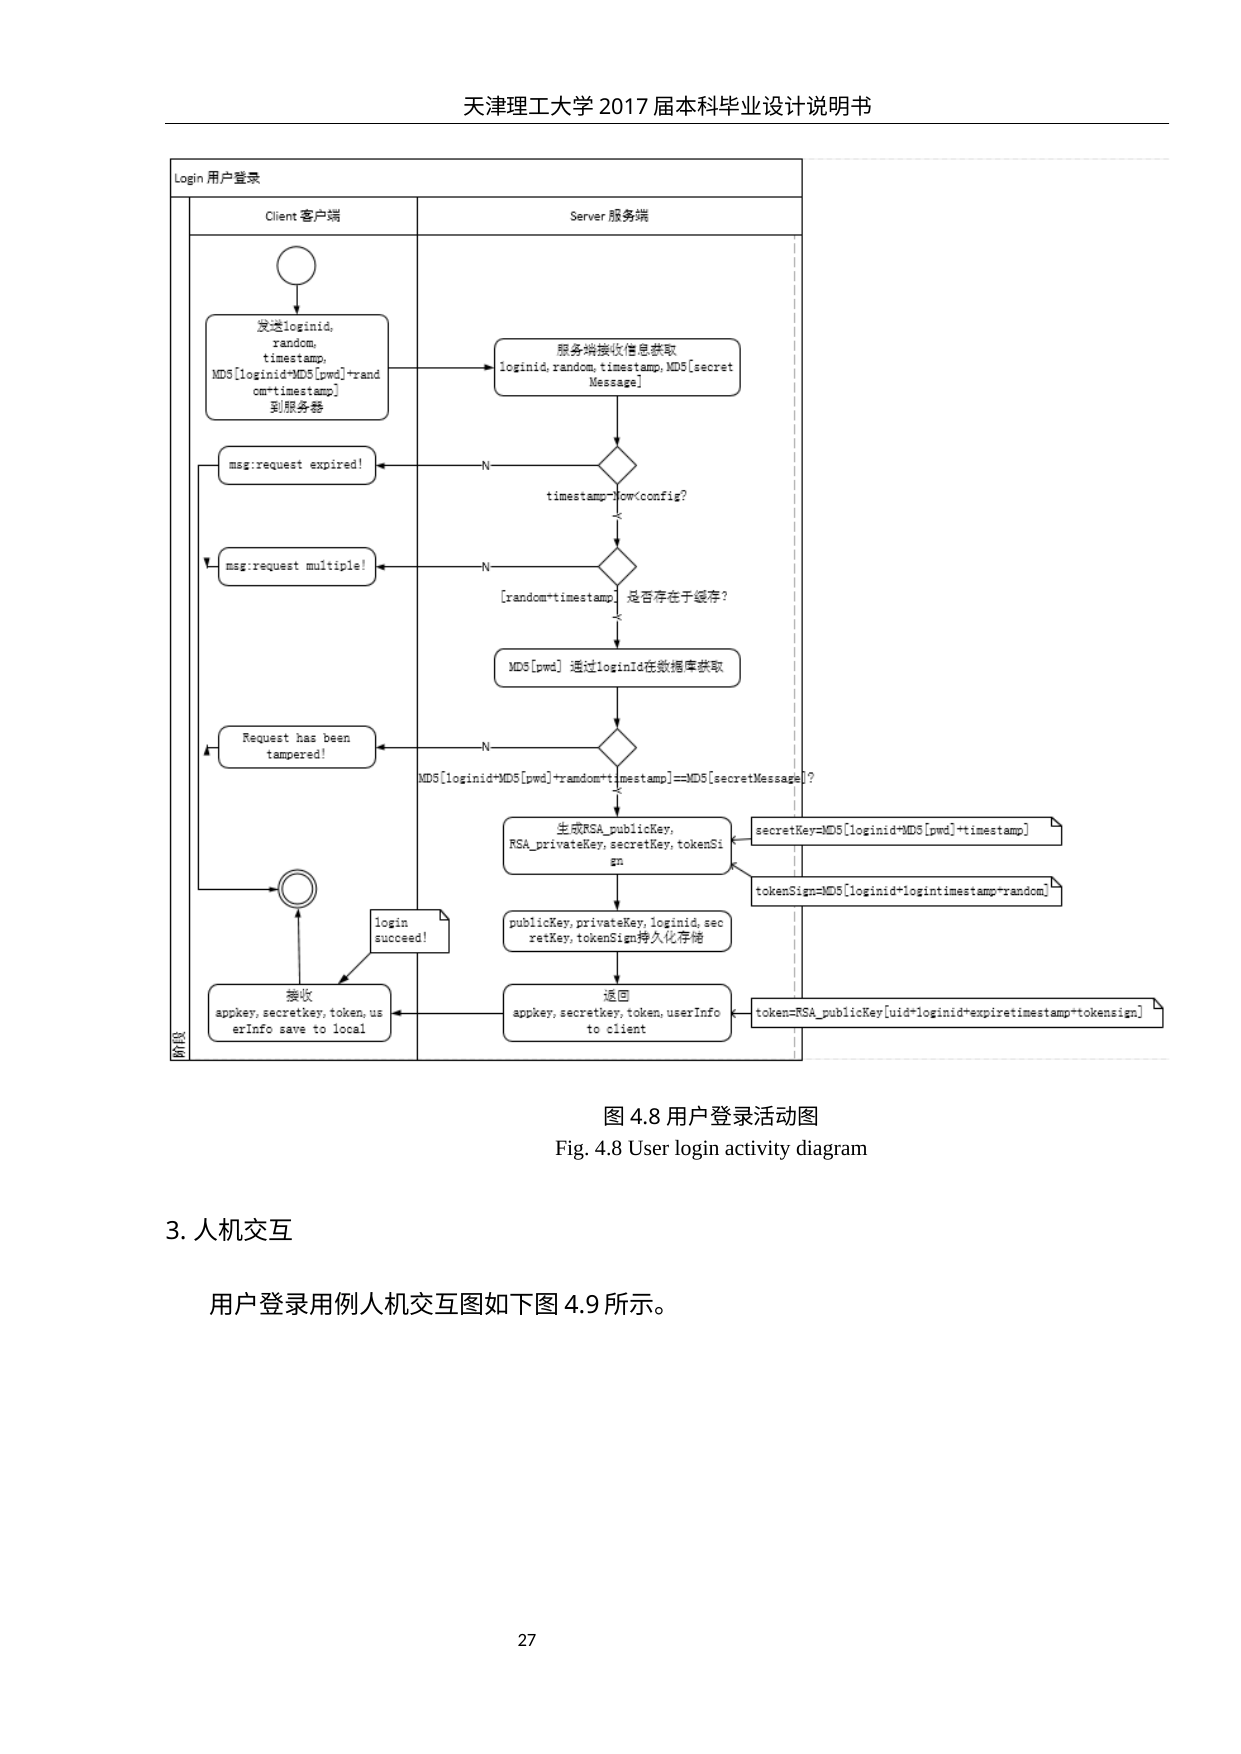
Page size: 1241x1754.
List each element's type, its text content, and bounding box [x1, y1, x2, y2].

list 图 4.8 用户登录活动图 [253, 1099, 1169, 1131]
text 用户登录用例人机交互图如下图4.9所示。 [165, 1270, 1169, 1335]
picture [165, 156, 1170, 1070]
text 3. 人机交互 [165, 1196, 1169, 1261]
list Fig. 4.8 User login activity diagram [253, 1131, 1169, 1164]
